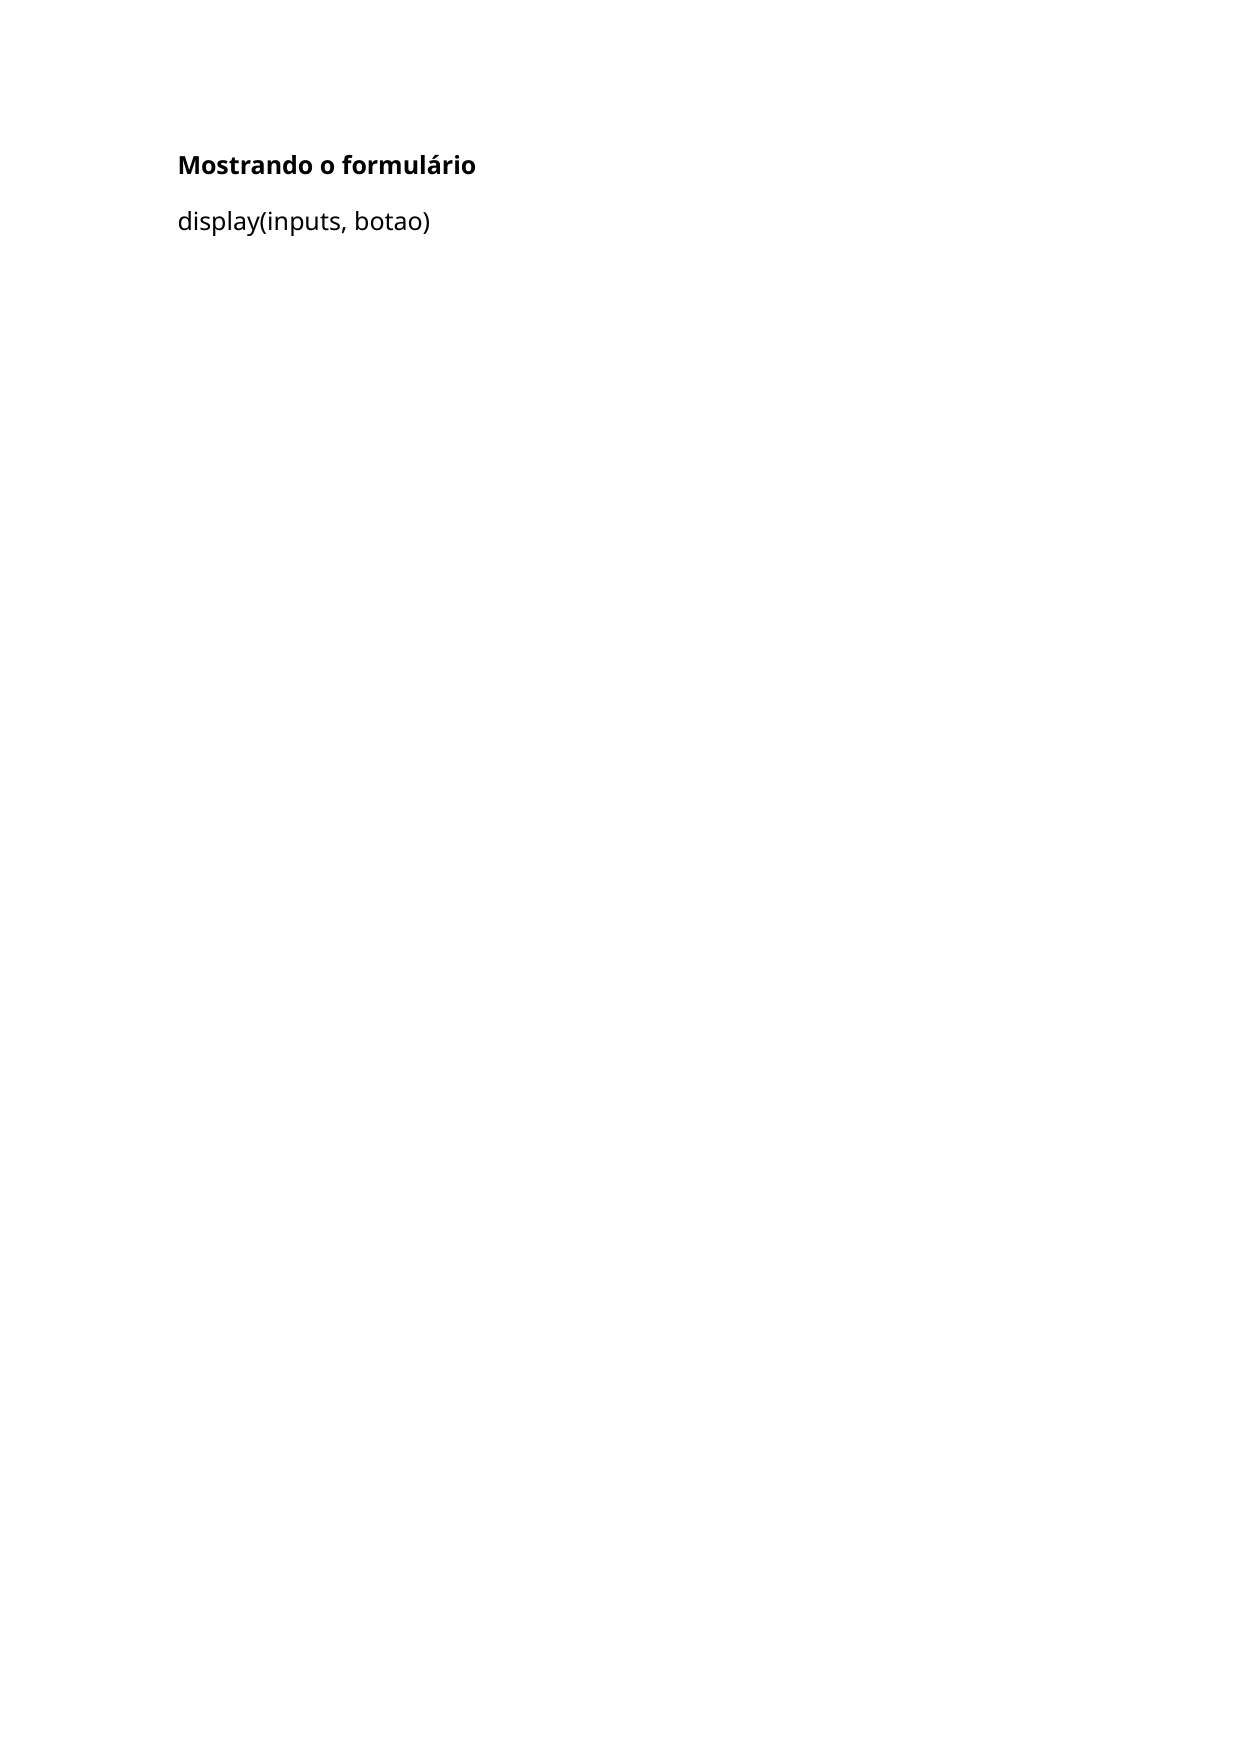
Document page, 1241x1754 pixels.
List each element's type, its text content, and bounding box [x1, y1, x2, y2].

text display(inputs, botao) [177, 203, 1063, 237]
text Mostrando o formulário [177, 148, 1063, 182]
